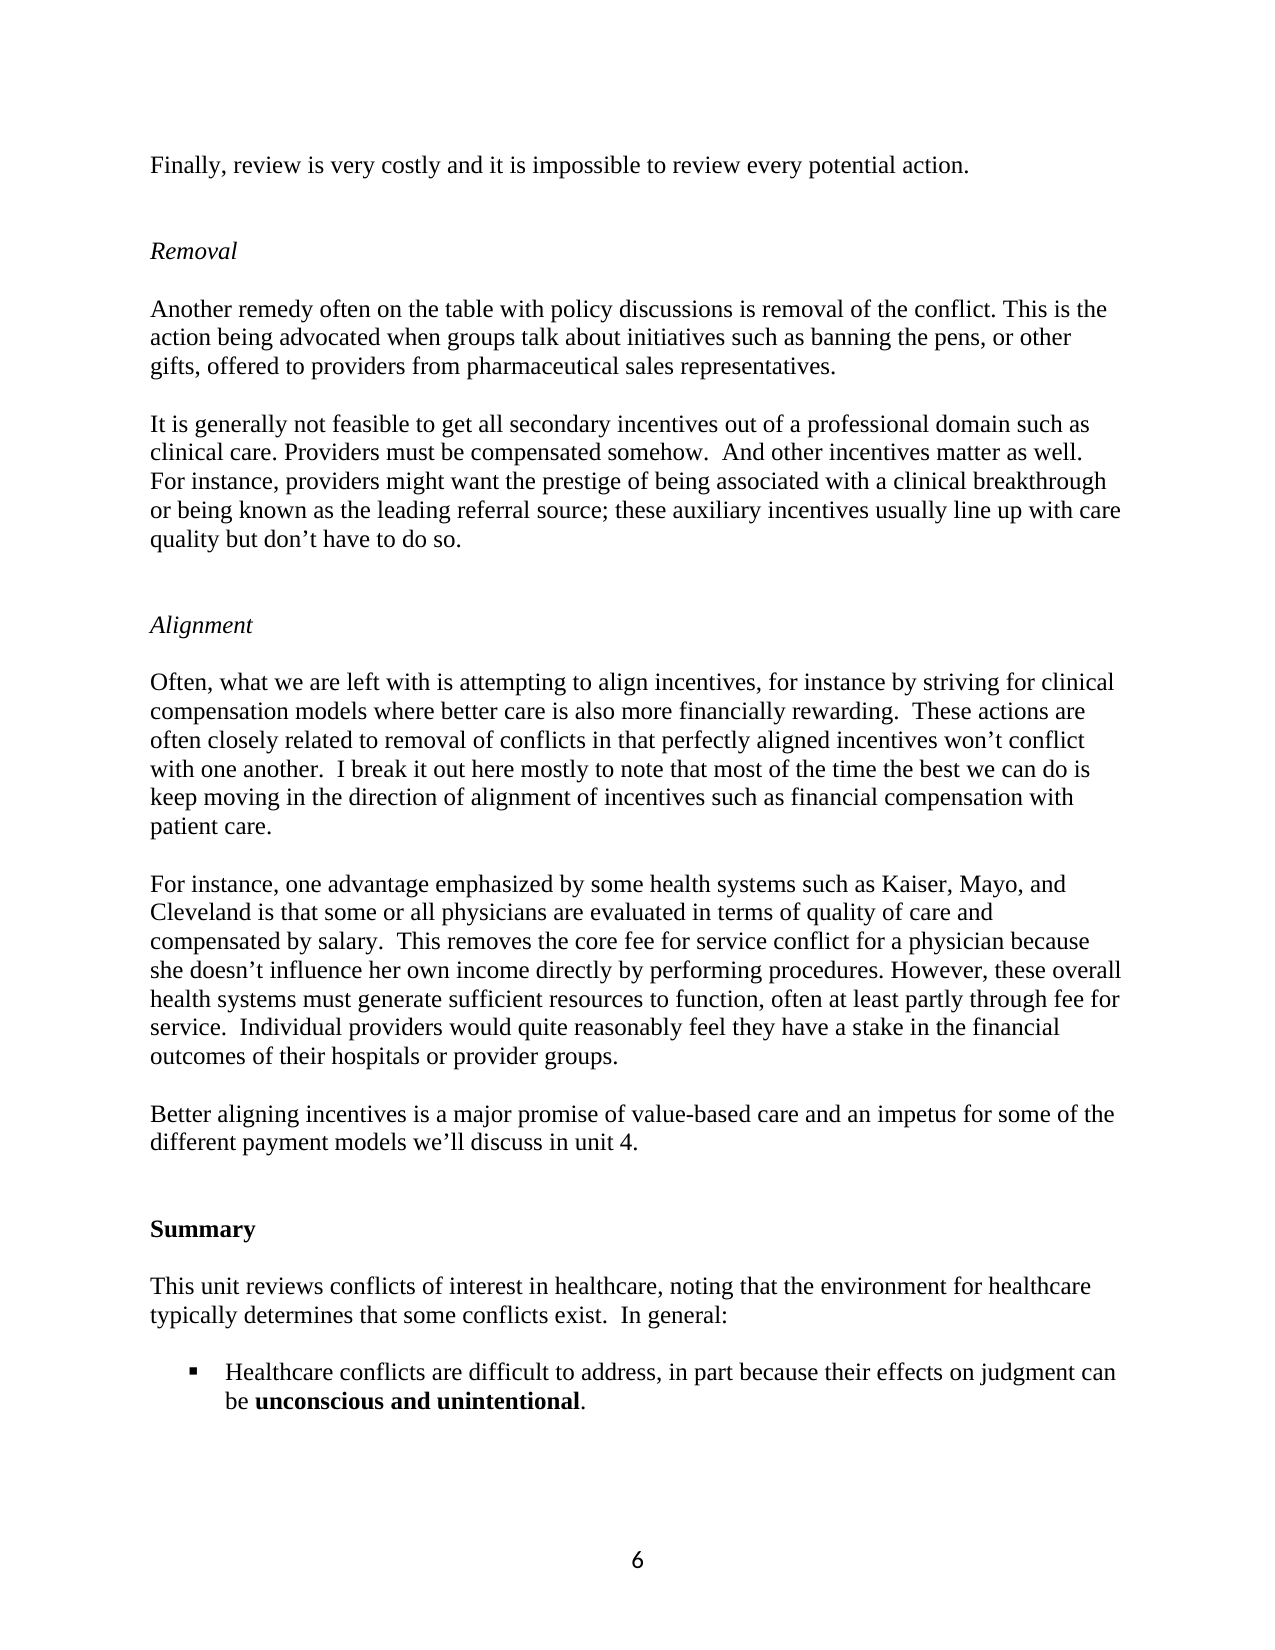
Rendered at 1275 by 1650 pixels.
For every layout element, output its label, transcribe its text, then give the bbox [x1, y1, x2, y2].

list Healthcare conflicts are difficult to address, in part because their effects on judgment can be unconscious and unintentional. [187, 1357, 1125, 1415]
text Alignment [150, 610, 1125, 639]
text Better aligning incentives is a major promise of value-based care and an impetus for some of the different payment models we’ll discuss in unit 4. [150, 1099, 1125, 1156]
text Removal [150, 236, 1125, 265]
text Summary [150, 1214, 1125, 1242]
text For instance, one advantage emphasized by some health systems such as Kaiser, Mayo, and Cleveland is that some or all physicians are evaluated in terms of quality of care and compensated by salary. This removes the core fee for service conflict for a physician because she doesn’t influence her own income directly by performing procedures. However, these overall health systems must generate sufficient resources to function, often at least partly through fee for service. Individual providers would quite reasonably feel they have a stake in the financial outcomes of their hospitals or provider groups. [150, 869, 1125, 1070]
text This unit reviews conflicts of interest in healthcare, noting that the environment for healthcare typically determines that some conflicts exist. In general: [150, 1271, 1125, 1329]
text Often, what we are left with is attempting to align incentives, for instance by striving for clinical compensation models where better care is also more financially rewarding. These actions are often closely related to removal of conflicts in that perfectly aligned incentives won’t conflict with one another. I break it out here mostly to note that most of the time the best we can do is keep moving in the direction of alignment of incentives such as financial compensation with patient care. [150, 667, 1125, 840]
text Finally, review is very costly and it is impossible to review every potential action. [150, 150, 1125, 179]
text Another remedy often on the table with policy discussions is removal of the conflict. This is the action being advocated when groups talk about initiatives such as banning the pens, or other gifts, offered to providers from pharmaceutical sales representatives. [150, 294, 1125, 380]
text It is generally not feasible to get all secondary incentives out of a professional domain such as clinical care. Providers must be compensated somehow. And other incentives matter as well. For instance, providers might want the prestige of being associated with a clinical breakthrough or being known as the leading referral source; these auxiliary incentives usually line up with care quality but don’t have to do so. [150, 409, 1125, 552]
